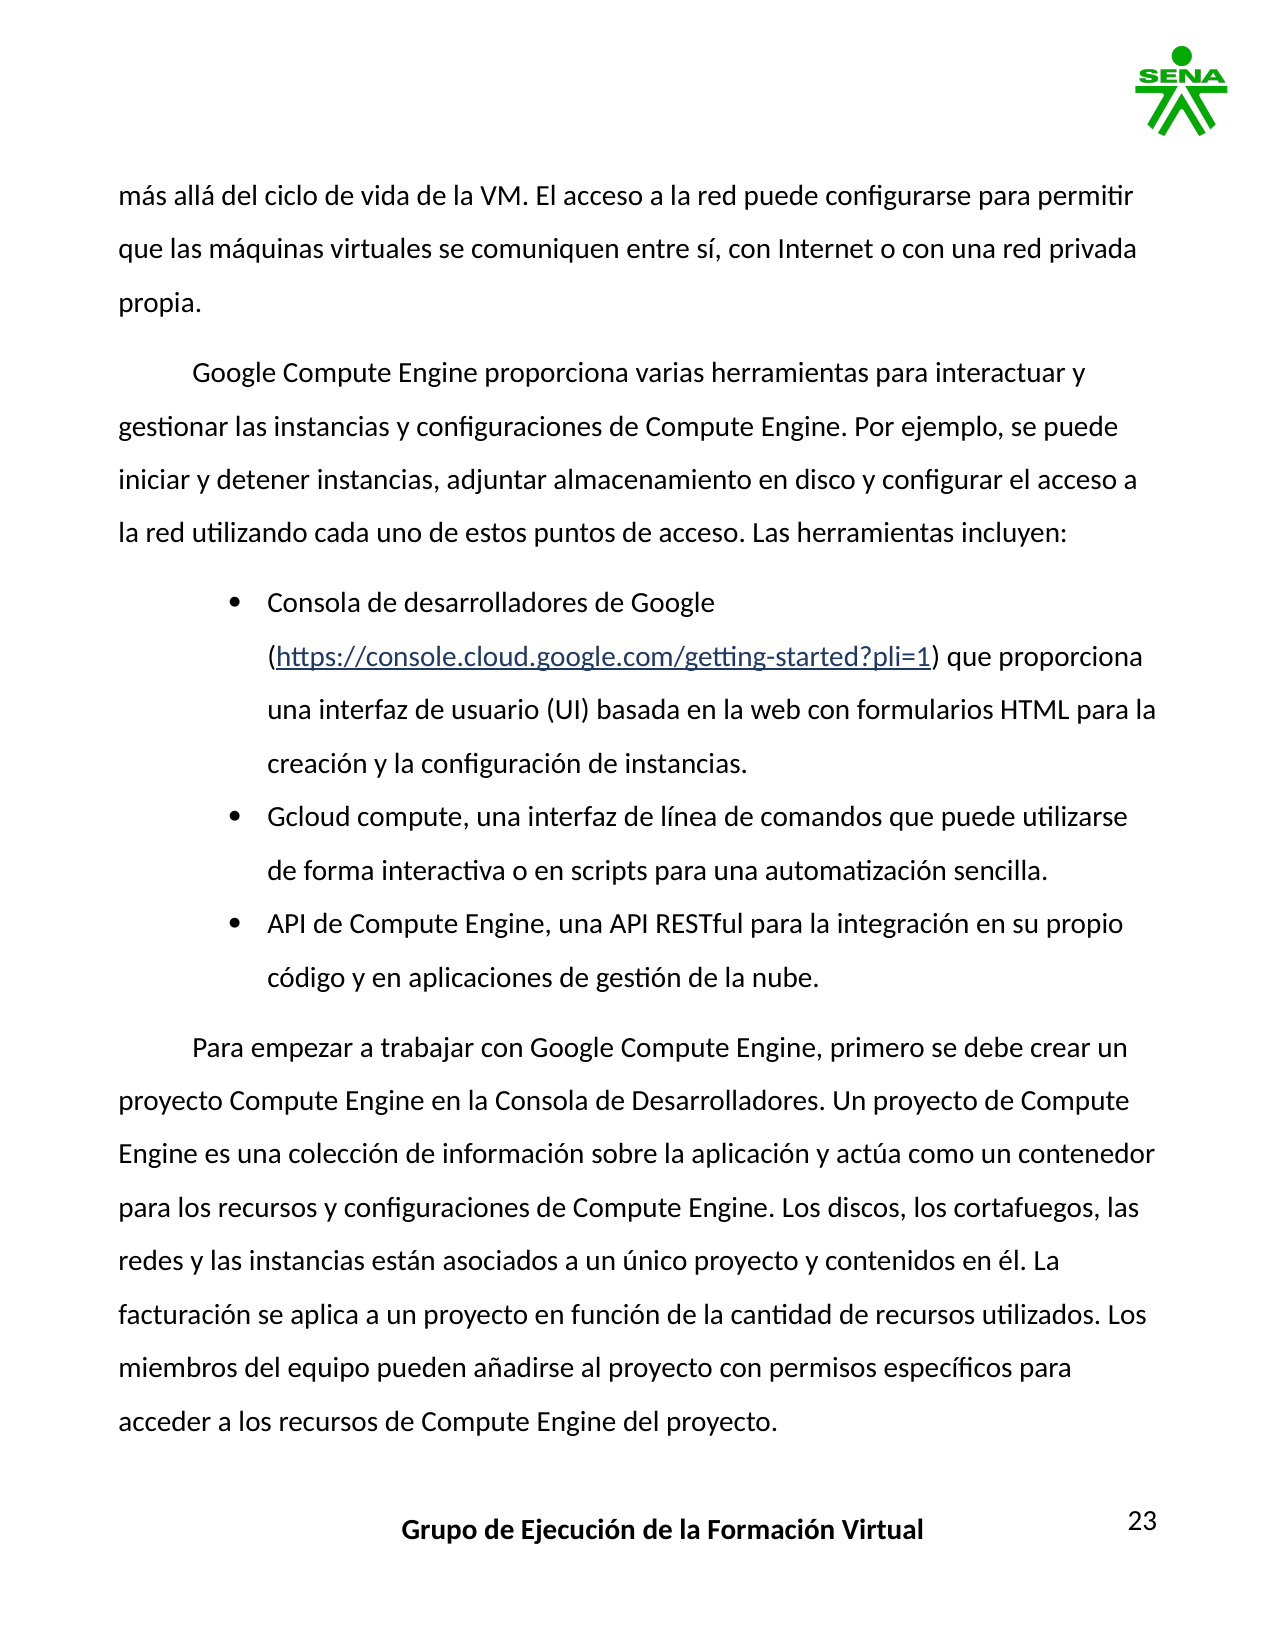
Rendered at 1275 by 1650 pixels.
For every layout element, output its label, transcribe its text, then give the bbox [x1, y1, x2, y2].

text Para empezar a trabajar con Google Compute Engine, primero se debe crear un proyecto Compute Engine en la Consola de Desarrolladores. Un proyecto de Compute Engine es una colección de información sobre la aplicación y actúa como un contenedor para los recursos y configuraciones de Compute Engine. Los discos, los cortafuegos, las redes y las instancias están asociados a un único proyecto y contenidos en él. La facturación se aplica a un proyecto en función de la cantidad de recursos utilizados. Los miembros del equipo pueden añadirse al proyecto con permisos específicos para acceder a los recursos de Compute Engine del proyecto. [118, 1029, 1157, 1438]
list Consola de desarrolladores de Google (https://console.cloud.google.com/getting-started?pli=1) que proporciona una interfaz de usuario (UI) basada en la web con formularios HTML para la creación y la configuración de instancias. [229, 584, 1157, 781]
picture [1135, 46, 1228, 136]
list Gcloud compute, una interfaz de línea de comandos que puede utilizarse de forma interactiva o en scripts para una automatización sencilla. [229, 798, 1157, 887]
list API de Compute Engine, una API RESTful para la integración en su propio código y en aplicaciones de gestión de la nube. [229, 905, 1157, 994]
